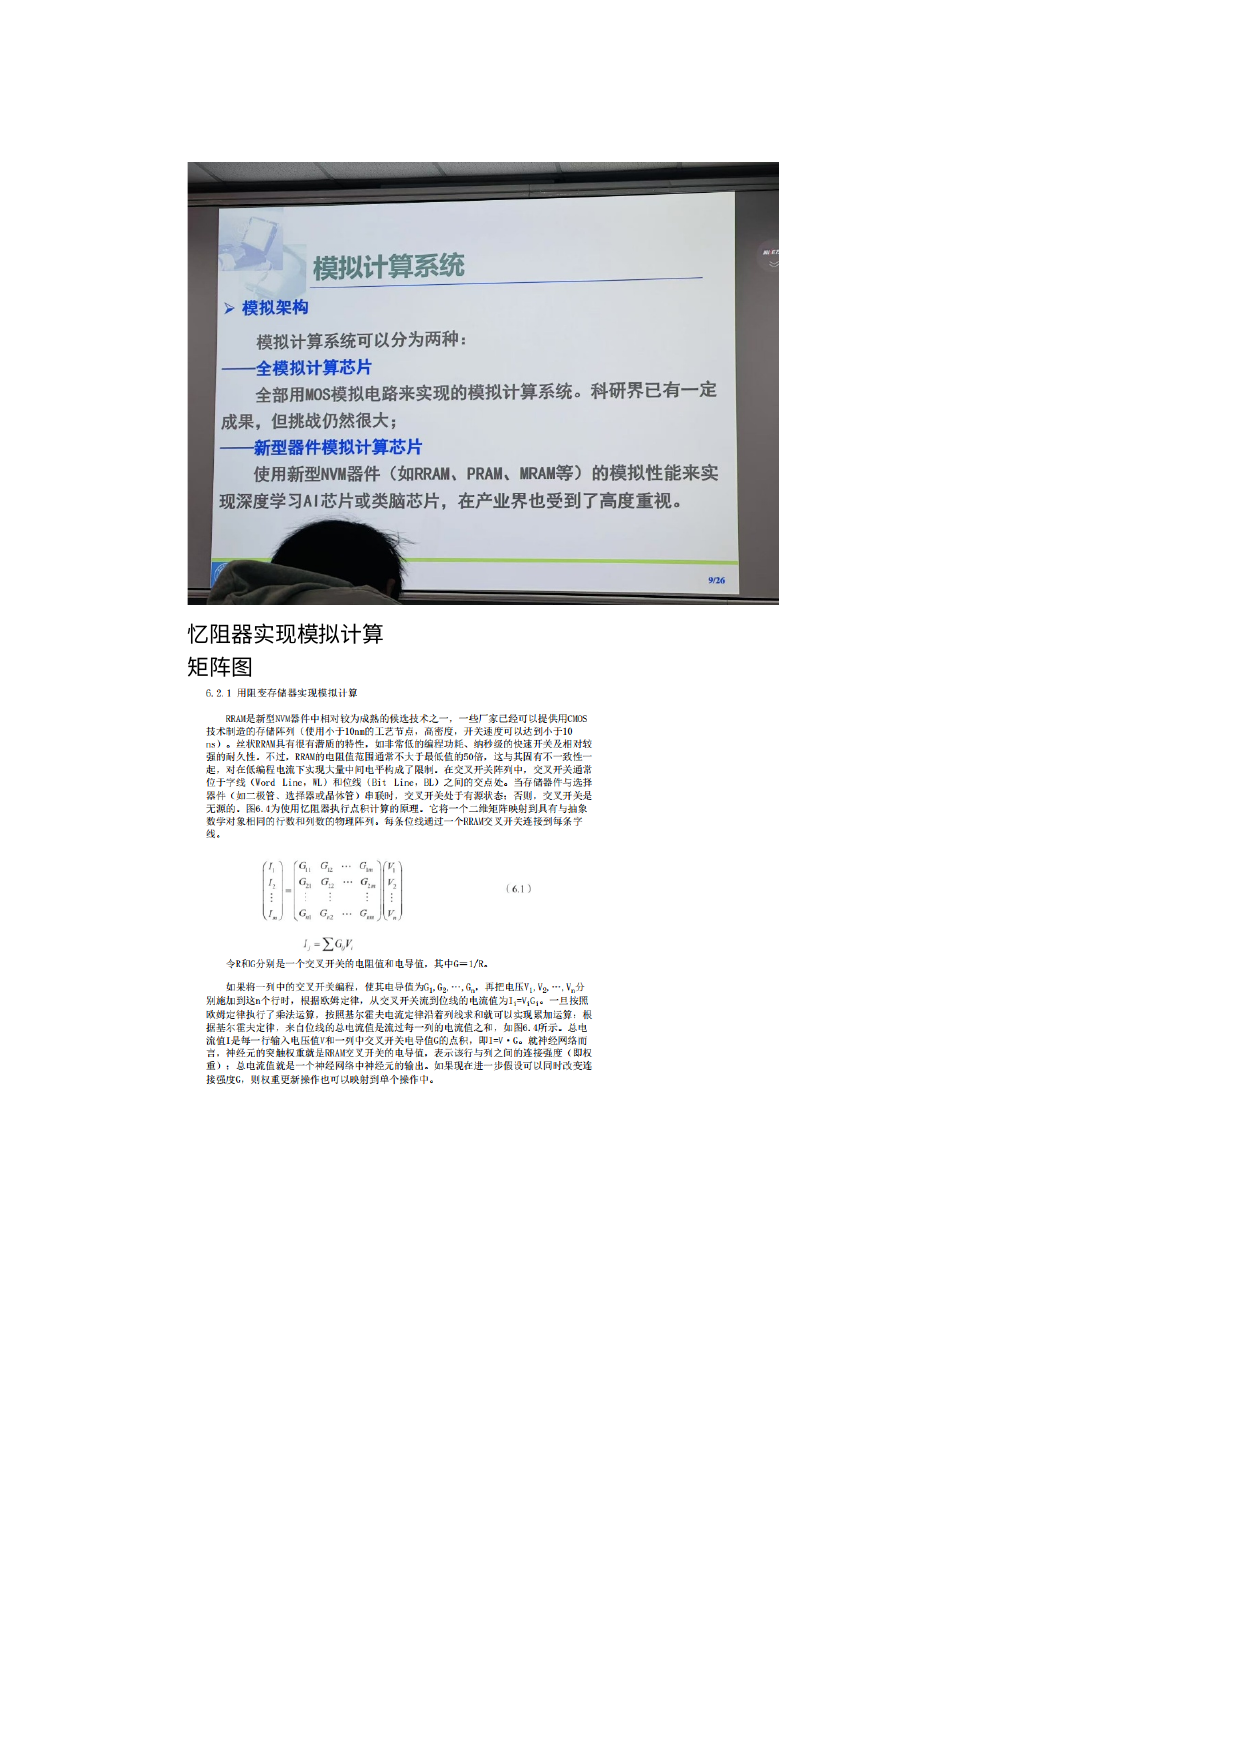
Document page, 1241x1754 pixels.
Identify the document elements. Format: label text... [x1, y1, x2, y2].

picture [187, 682, 602, 1092]
text 忆阻器实现模拟计算 [187, 617, 1053, 649]
text 矩阵图 [187, 649, 1053, 682]
picture [187, 162, 779, 605]
